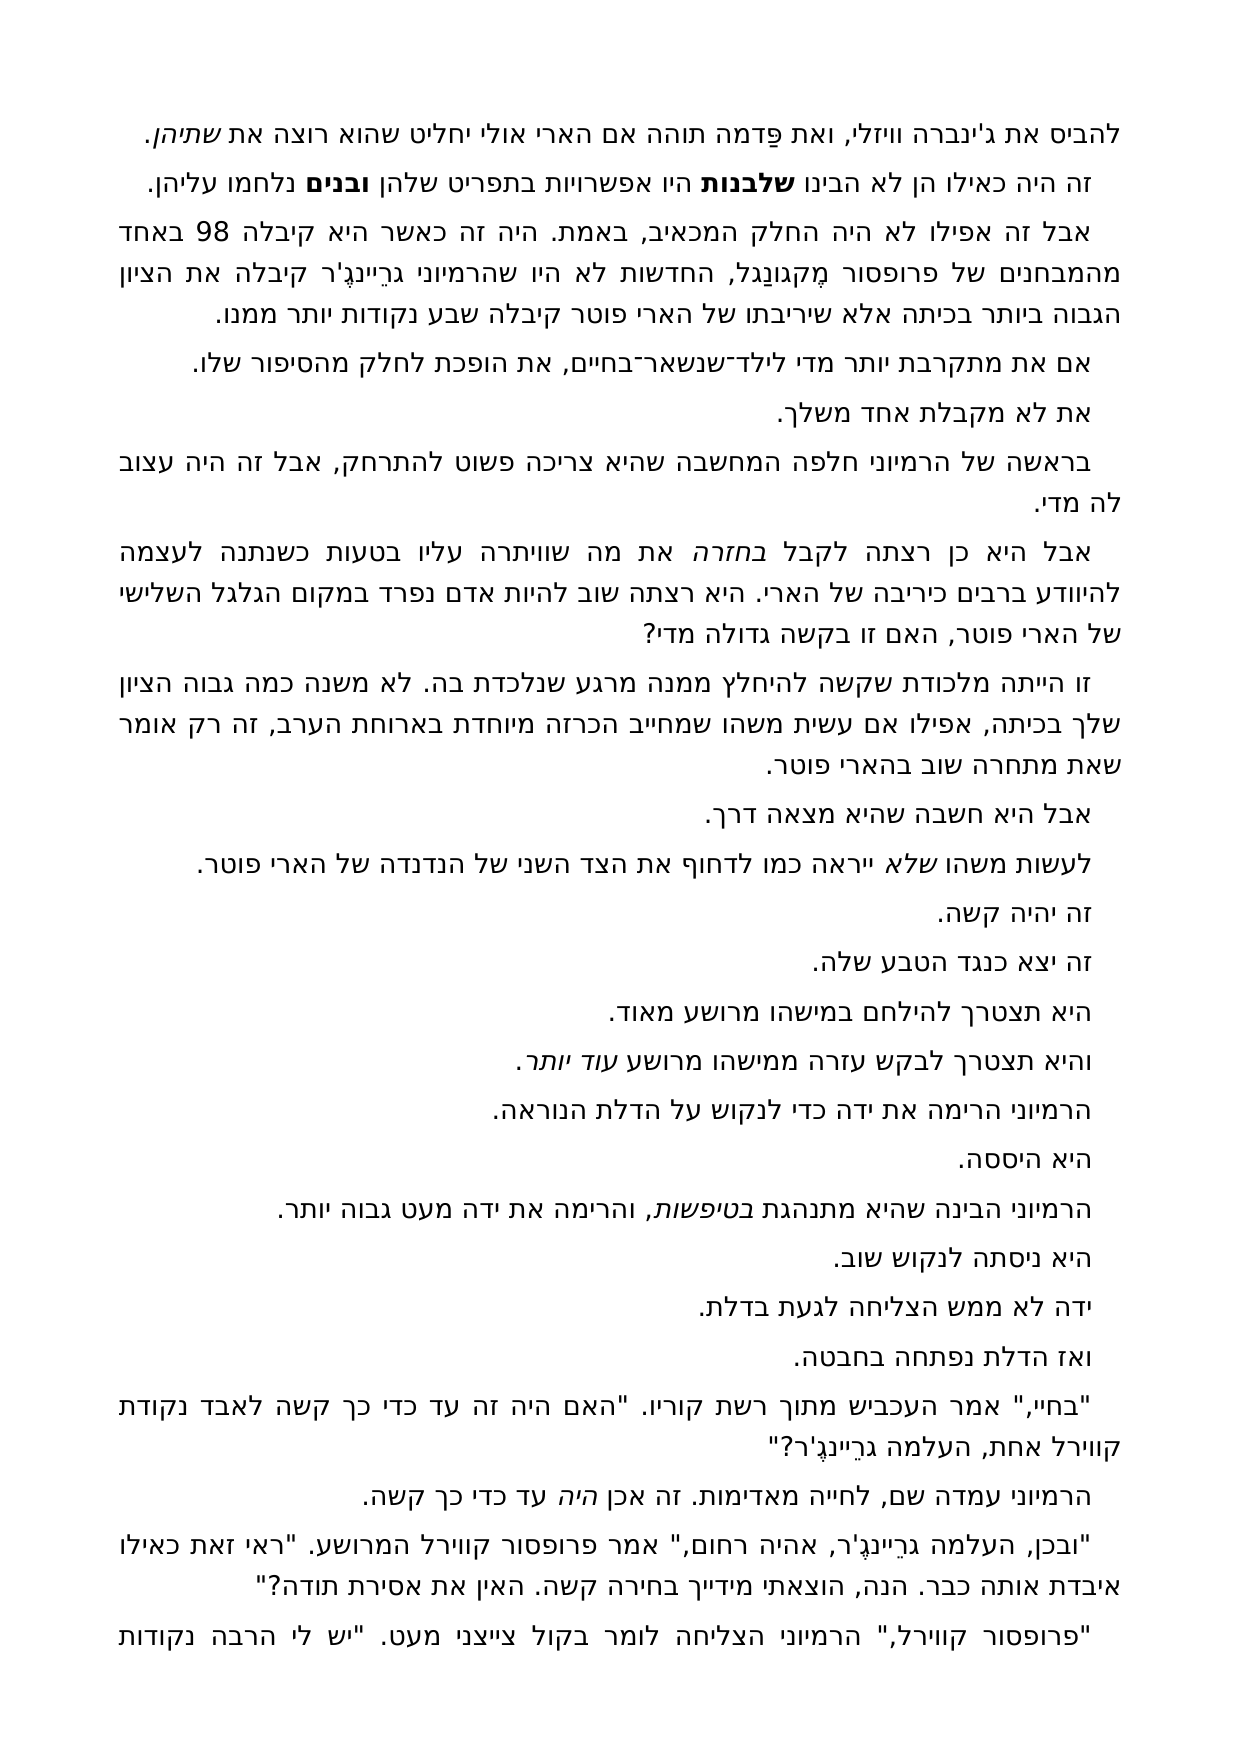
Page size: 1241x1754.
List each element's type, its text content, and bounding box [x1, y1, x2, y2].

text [118, 1620, 1122, 1651]
text "ובכן, העלמה גרֵיינגֶ'ר, אהיה רחום," אמר פרופסור קווירל המרושע. "ראי זאת כאילו איבדת אותה כבר. הנה, הוצאתי מידייך בחירה קשה. האין את אסירת תודה?" [118, 1529, 1122, 1602]
text הרמיוני עמדה שם, לחייה מאדימות. זה אכן היה עד כדי כך קשה. [118, 1480, 1122, 1512]
text והיא תצטרך לבקש עזרה ממישהו מרושע עוד יותר. [118, 1045, 1122, 1077]
text זה יצא כנגד הטבע שלה. [118, 947, 1122, 978]
text זו הייתה מלכודת שקשה להיחלץ ממנה מרגע שנלכדת בה. לא משנה כמה גבוה הציון שלך בכיתה, אפילו אם עשית משהו שמחייב הכרזה מיוחדת בארוחת הערב, זה רק אומר שאת מתחרה שוב בהארי פוטר. [118, 668, 1122, 781]
text הרמיוני הבינה שהיא מתנהגת בטיפשות, והרימה את ידה מעט גבוה יותר. [118, 1193, 1122, 1224]
text לעשות משהו שלא ייראה כמו לדחוף את הצד השני של הנדנדה של הארי פוטר. [118, 848, 1122, 880]
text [118, 118, 1122, 150]
text זה יהיה קשה. [118, 897, 1122, 929]
text בראשה של הרמיוני חלפה המחשבה שהיא צריכה פשוט להתרחק, אבל זה היה עצוב לה מדי. [118, 446, 1122, 519]
text ידה לא ממש הצליחה לגעת בדלת. [118, 1292, 1122, 1323]
text אבל זה אפילו לא היה החלק המכאיב, באמת. היה זה כאשר היא קיבלה 98 באחד מהמבחנים של פרופסור מֶקגונַגל, החדשות לא היו שהרמיוני גרֵיינגֶ'ר קיבלה את הציון הגבוה ביותר בכיתה אלא שיריבתו של הארי פוטר קיבלה שבע נקודות יותר ממנו. [118, 217, 1122, 330]
text "בחיי," אמר העכביש מתוך רשת קוריו. "האם היה זה עד כדי כך קשה לאבד נקודת קווירל אחת, העלמה גרֵיינגֶ'ר?" [118, 1390, 1122, 1463]
text אבל היא כן רצתה לקבל בחזרה את מה שוויתרה עליו בטעות כשנתנה לעצמה להיוודע ברבים כיריבה של הארי. היא רצתה שוב להיות אדם נפרד במקום הגלגל השלישי של הארי פוטר, האם זו בקשה גדולה מדי? [118, 537, 1122, 650]
text את לא מקבלת אחד משלך. [118, 397, 1122, 429]
text ואז הדלת נפתחה בחבטה. [118, 1341, 1122, 1372]
text אבל היא חשבה שהיא מצאה דרך. [118, 799, 1122, 830]
text היא ניסתה לנקוש שוב. [118, 1242, 1122, 1274]
text היא היססה. [118, 1144, 1122, 1175]
text אם את מתקרבת יותר מדי לילד־שנשאר־בחיים, את הופכת לחלק מהסיפור שלו. [118, 348, 1122, 379]
text הרמיוני הרימה את ידה כדי לנקוש על הדלת הנוראה. [118, 1094, 1122, 1126]
text היא תצטרך להילחם במישהו מרושע מאוד. [118, 996, 1122, 1027]
text זה היה כאילו הן לא הבינו שלבנות היו אפשרויות בתפריט שלהן ובנים נלחמו עליהן. [118, 167, 1122, 199]
